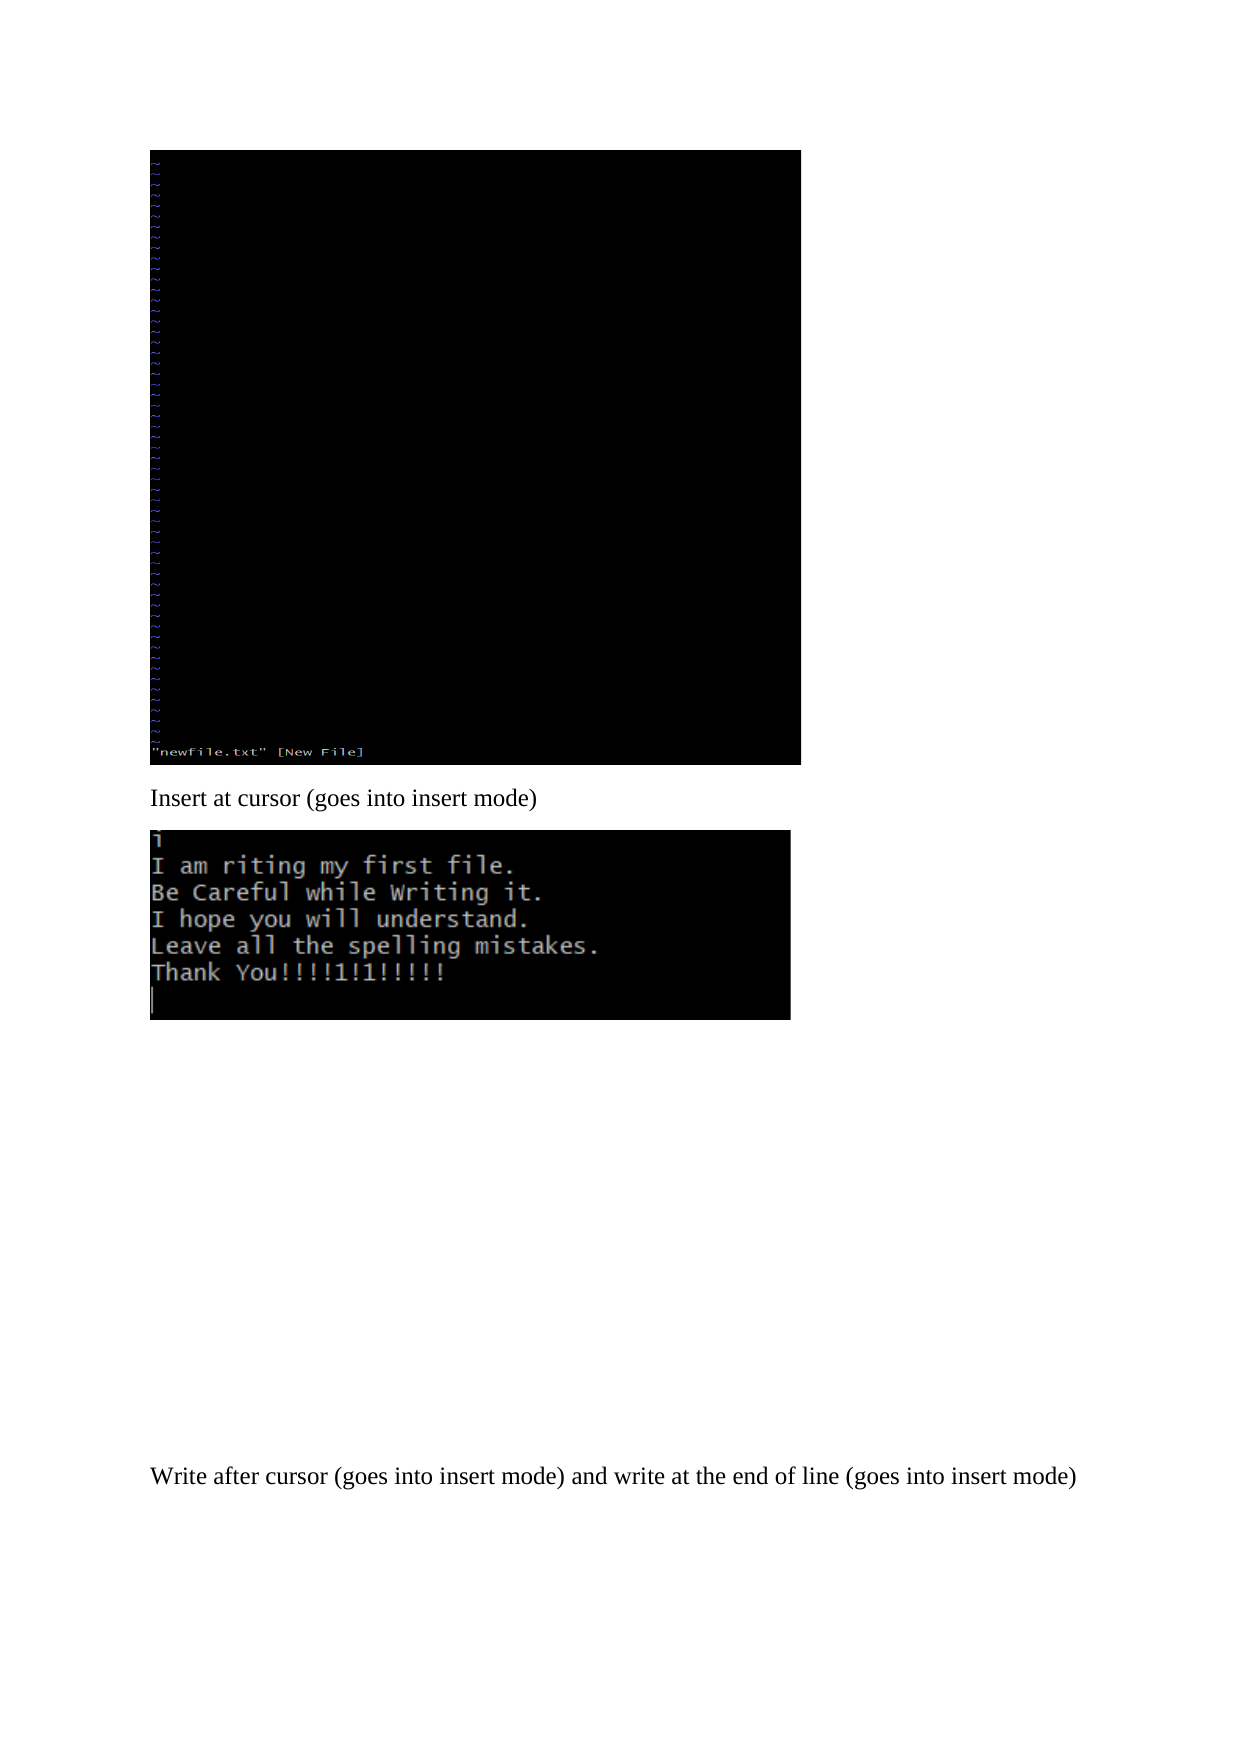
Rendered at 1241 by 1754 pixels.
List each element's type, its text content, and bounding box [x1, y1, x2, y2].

picture [150, 830, 791, 1020]
text Write after cursor (goes into insert mode) and write at the end of line (goes into insert mode) [150, 1461, 1090, 1490]
picture [150, 150, 802, 765]
text Insert at cursor (goes into insert mode) [150, 783, 1090, 812]
